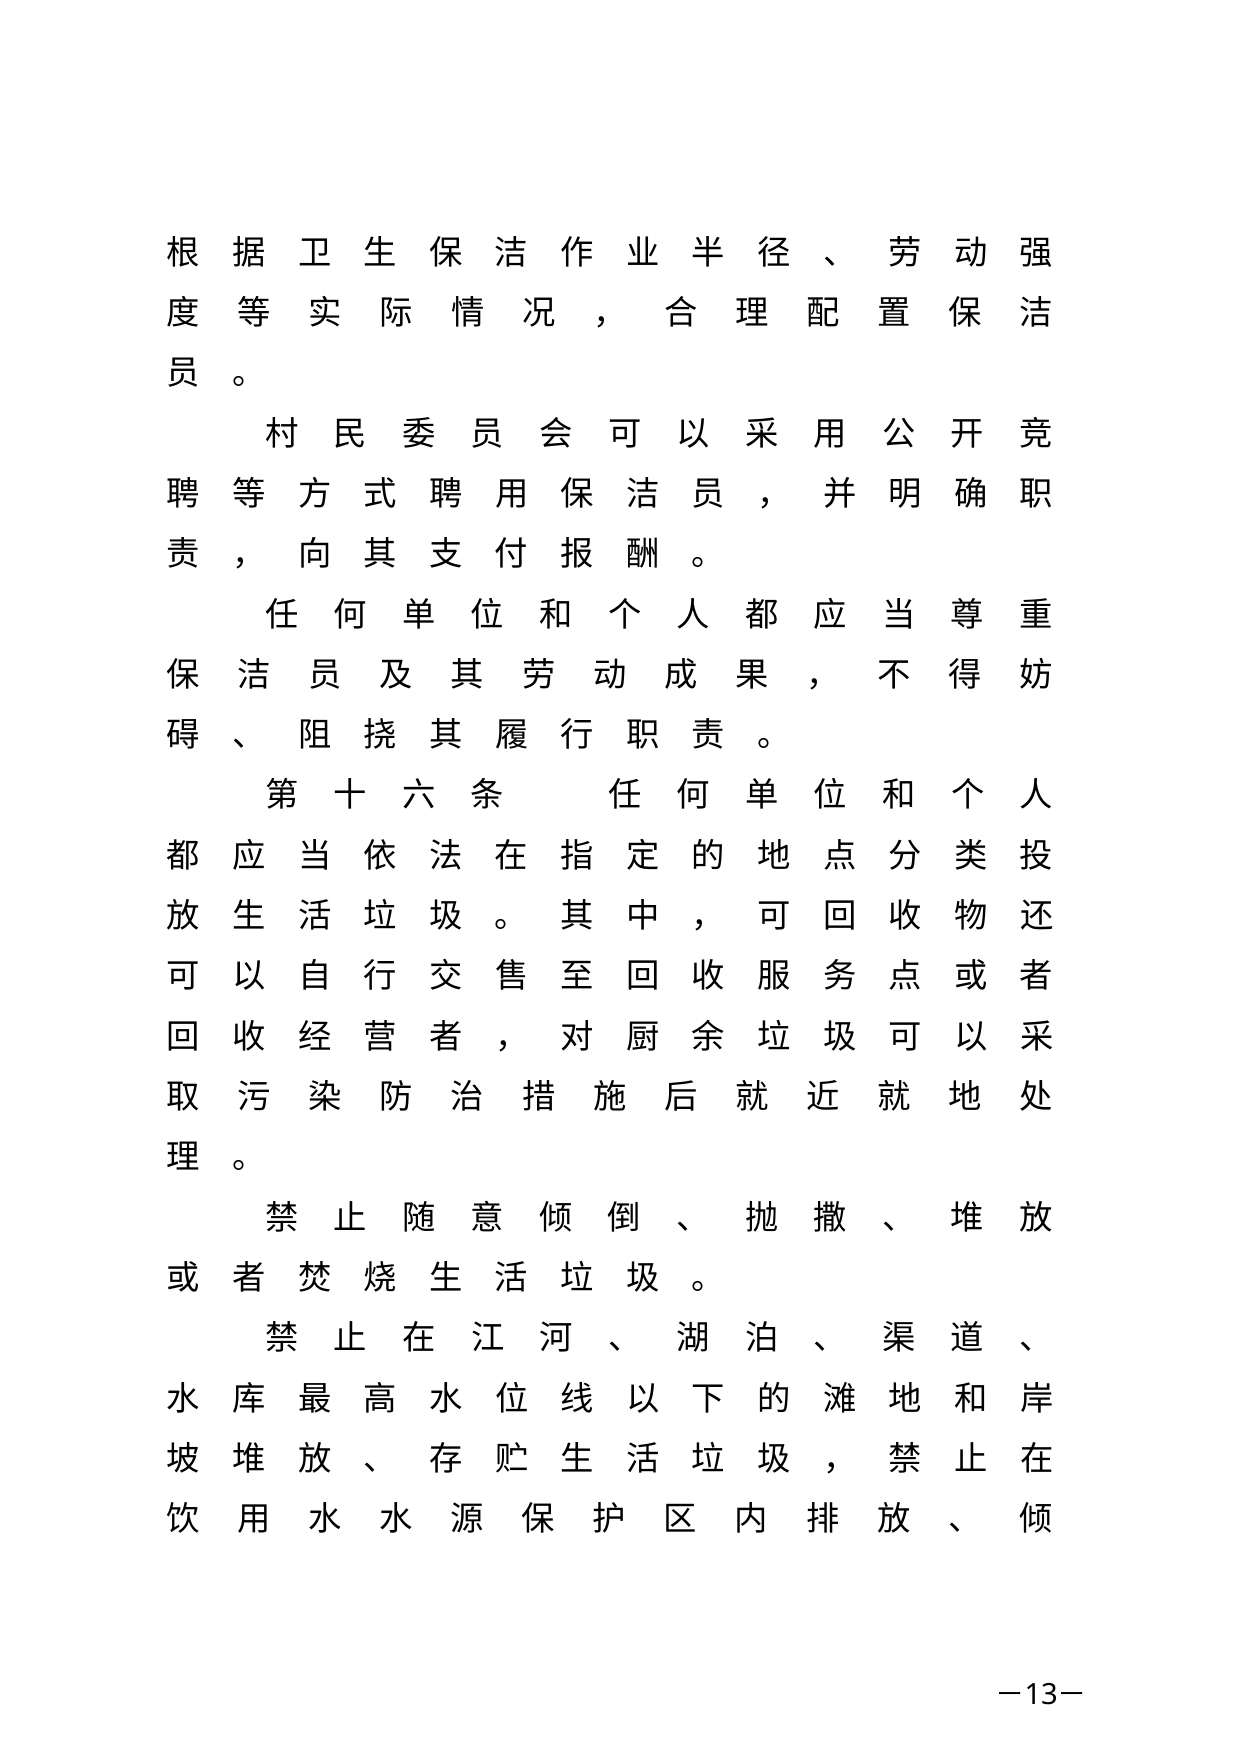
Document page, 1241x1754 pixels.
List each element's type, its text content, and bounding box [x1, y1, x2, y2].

text 第十六条 任何单位和个人都应当依法在指定的地点分类投放生活垃圾。其中，可回收物还可以自行交售至回收服务点或者回收经营者，对厨余垃圾可以采取污染防治措施后就近就地处理。 [167, 762, 1085, 1184]
text 任何单位和个人都应当尊重保洁员及其劳动成果，不得妨碍、阻挠其履行职责。 [167, 581, 1085, 762]
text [167, 219, 1085, 400]
text 禁止随意倾倒、抛撒、堆放或者焚烧生活垃圾。 [167, 1184, 1085, 1305]
text 村民委员会可以采用公开竞聘等方式聘用保洁员，并明确职责，向其支付报酬。 [167, 400, 1085, 581]
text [167, 1305, 1085, 1546]
